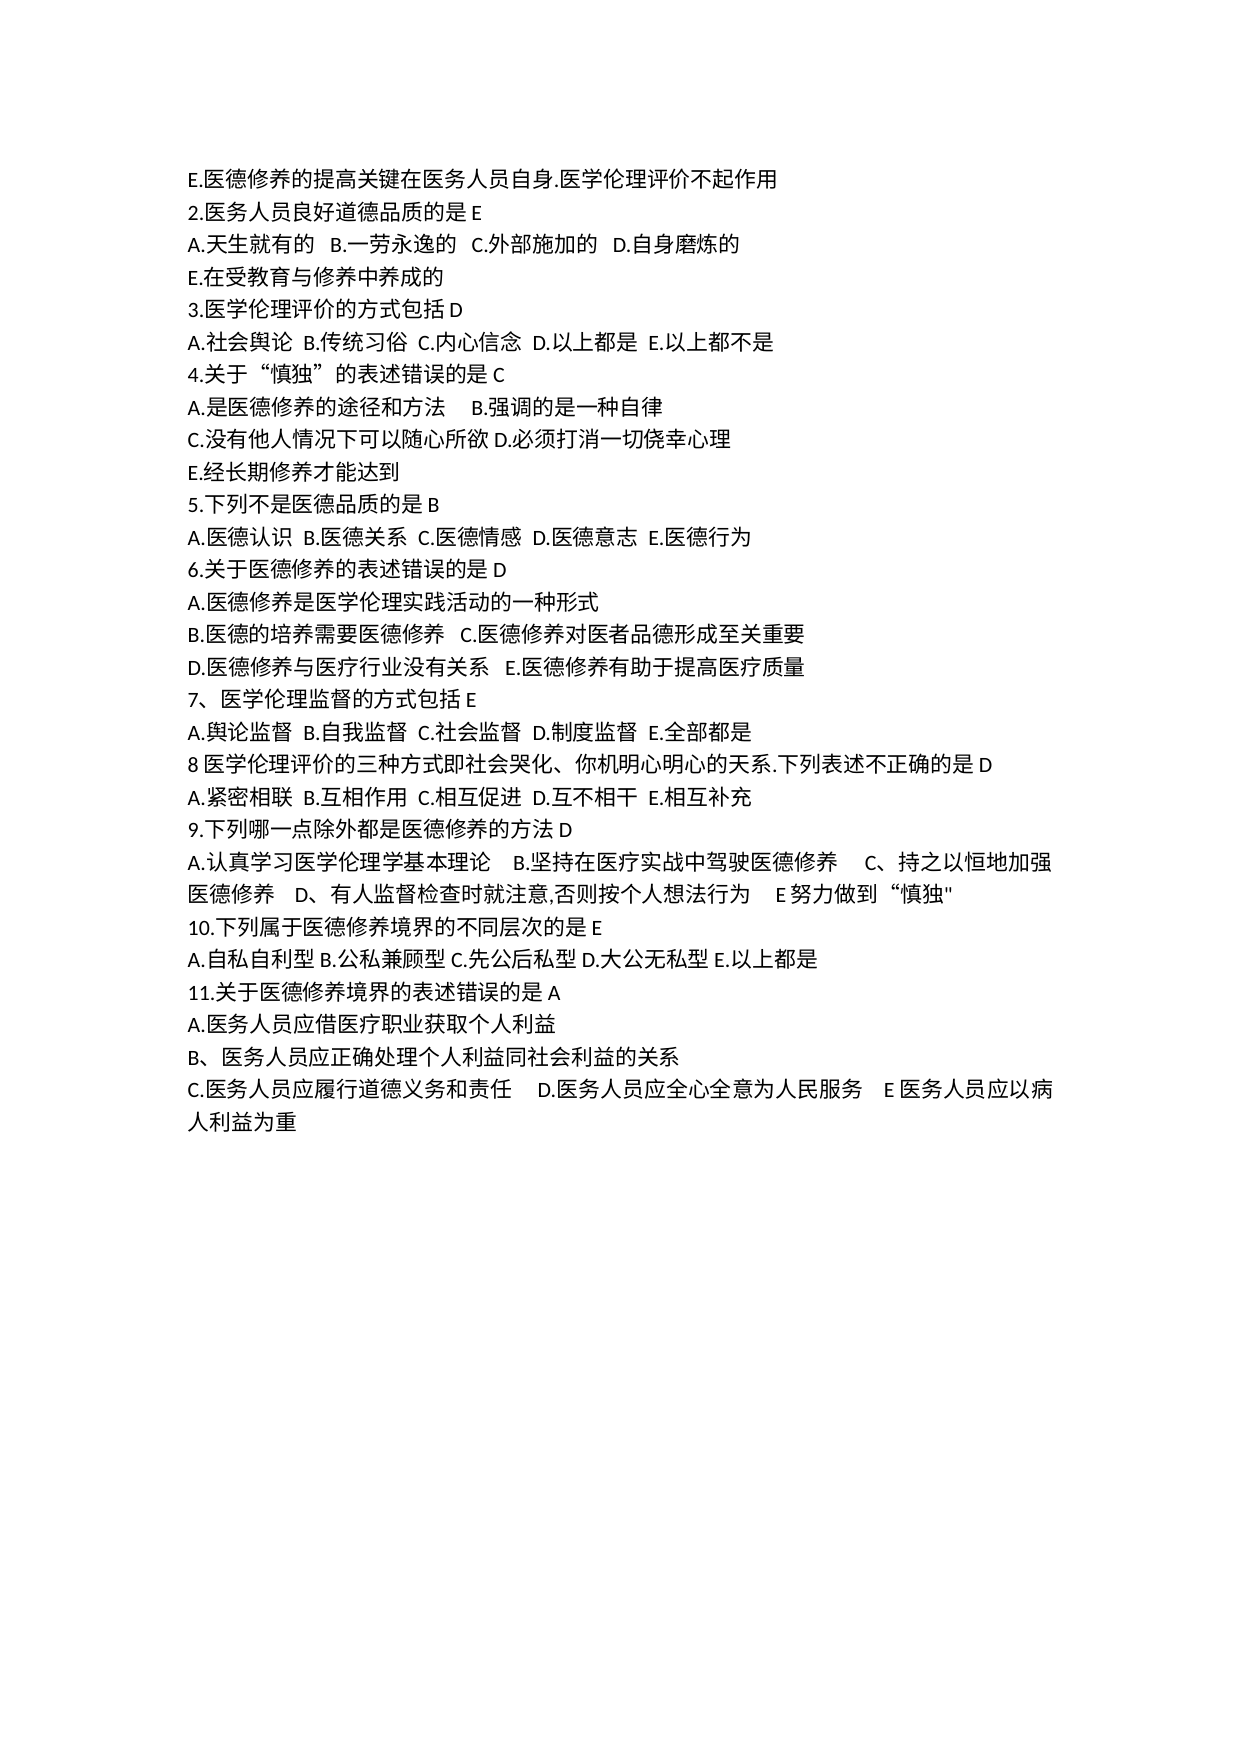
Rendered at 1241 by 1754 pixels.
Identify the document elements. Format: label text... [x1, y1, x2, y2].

text 4.关于“慎独”的表述错误的是C [187, 357, 1053, 389]
text D.医德修养与医疗行业没有关系 E.医德修养有助于提高医疗质量 [187, 649, 1053, 682]
text 6.关于医德修养的表述错误的是D [187, 552, 1053, 584]
text E.经长期修养才能达到 [187, 454, 1053, 487]
text A.是医德修养的途径和方法 B.强调的是一种自律 [187, 389, 1053, 422]
text A.医德认识 B.医德关系 C.医德情感 D.医德意志 E.医德行为 [187, 519, 1053, 552]
text A.医德修养是医学伦理实践活动的一种形式 [187, 584, 1053, 617]
text 9.下列哪一点除外都是医德修养的方法D [187, 812, 1053, 844]
text A.紧密相联 B.互相作用 C.相互促进 D.互不相干 E.相互补充 [187, 779, 1053, 812]
text A.舆论监督 B.自我监督 C.社会监督 D.制度监督 E.全部都是 [187, 714, 1053, 747]
text B、医务人员应正确处理个人利益同社会利益的关系 [187, 1039, 1053, 1072]
text 10.下列属于医德修养境界的不同层次的是E [187, 909, 1053, 942]
text A.天生就有的 B.一劳永逸的 C.外部施加的 D.自身磨炼的 [187, 227, 1053, 259]
text 3.医学伦理评价的方式包括D [187, 292, 1053, 324]
text A.社会舆论 B.传统习俗 C.内心信念 D.以上都是 E.以上都不是 [187, 324, 1053, 357]
text C.没有他人情况下可以随心所欲 D.必须打消一切侥幸心理 [187, 422, 1053, 454]
text B.医德的培养需要医德修养 C.医德修养对医者品德形成至关重要 [187, 617, 1053, 649]
text 7、医学伦理监督的方式包括E [187, 682, 1053, 714]
text 8医学伦理评价的三种方式即社会哭化、你机明心明心的天系.下列表述不正确的是D [187, 747, 1053, 779]
text A.医务人员应借医疗职业获取个人利益 [187, 1007, 1053, 1039]
text E.在受教育与修养中养成的 [187, 259, 1053, 292]
text C.医务人员应履行道德义务和责任 D.医务人员应全心全意为人民服务 E医务人员应以病人利益为重 [187, 1072, 1053, 1137]
text A.认真学习医学伦理学基本理论 B.坚持在医疗实战中驾驶医德修养 C、持之以恒地加强医德修养 D、有人监督检查时就注意,否则按个人想法行为 E努力做到“慎独" [187, 844, 1053, 909]
text 11.关于医德修养境界的表述错误的是A [187, 974, 1053, 1007]
text A.自私自利型B.公私兼顾型C.先公后私型D.大公无私型E.以上都是 [187, 942, 1053, 974]
text E.医德修养的提高关键在医务人员自身.医学伦理评价不起作用 [187, 162, 1053, 194]
text 2.医务人员良好道德品质的是E [187, 194, 1053, 227]
text 5.下列不是医德品质的是B [187, 487, 1053, 519]
